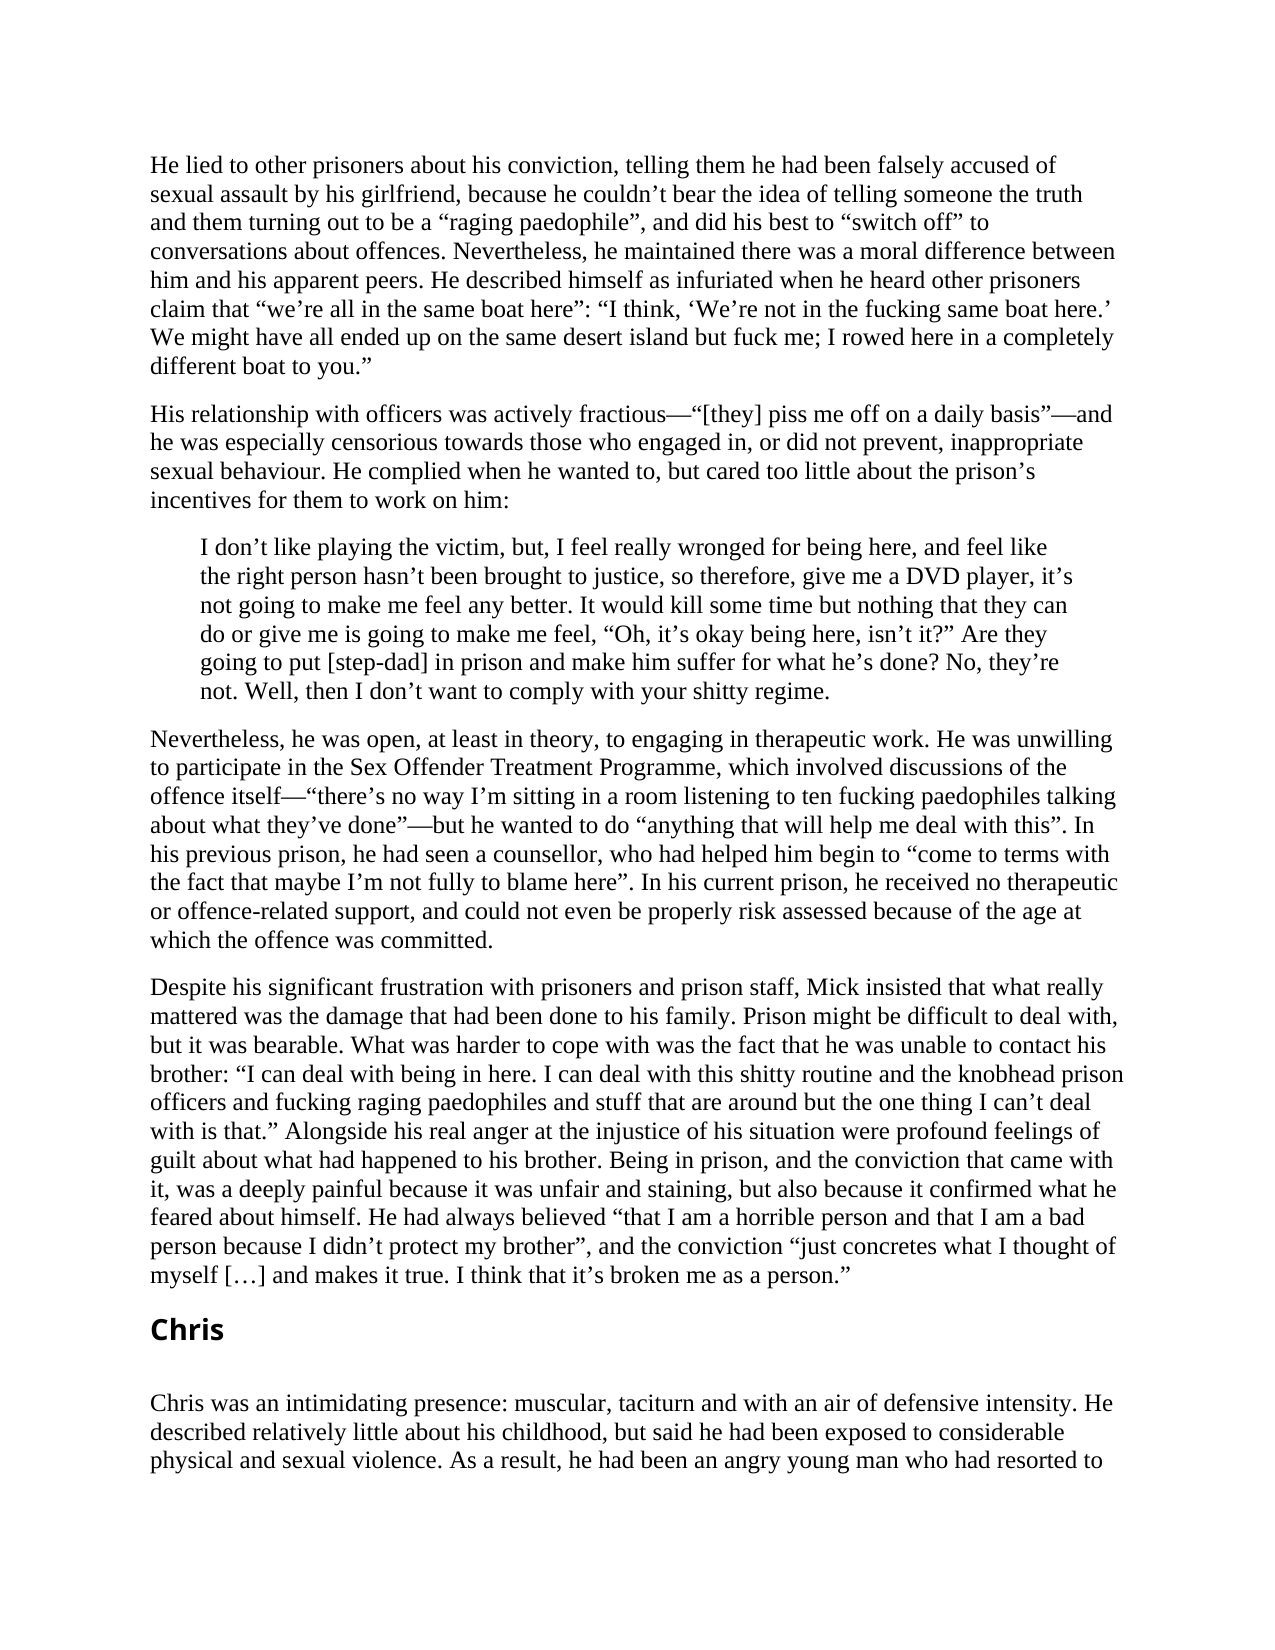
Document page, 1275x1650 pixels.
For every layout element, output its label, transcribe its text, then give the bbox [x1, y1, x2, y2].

text Nevertheless, he was open, at least in theory, to engaging in therapeutic work. He was unwilling to participate in the Sex Offender Treatment Programme, which involved discussions of the offence itself—“there’s no way I’m sitting in a room listening to ten fucking paedophiles talking about what they’ve done”—but he wanted to do “anything that will help me deal with this”. In his previous prison, he had seen a counsellor, who had helped him begin to “come to terms with the fact that maybe I’m not fully to blame here”. In his current prison, he received no therapeutic or offence-related support, and could not even be properly risk assessed because of the age at which the offence was committed. [150, 724, 1125, 954]
text I don’t like playing the victim, but, I feel really wronged for being here, and feel like the right person hasn’t been brought to justice, so therefore, give me a DVD player, it’s not going to make me feel any better. It would kill some time but nothing that they can do or give me is going to make me feel, “Oh, it’s okay being here, isn’t it?” Are they going to put [step-dad] in prison and make him suffer for what he’s done? No, they’re not. Well, then I don’t want to comply with your shitty regime. [200, 532, 1075, 705]
text He lied to other prisoners about his conviction, telling them he had been falsely accused of sexual assault by his girlfriend, because he couldn’t bear the idea of telling someone the truth and them turning out to be a “raging paedophile”, and did his best to “switch off” to conversations about offences. Nevertheless, he maintained there was a moral difference between him and his apparent peers. He described himself as infuriated when he heard other prisoners claim that “we’re all in the same boat here”: “I think, ‘We’re not in the fucking same boat here.’ We might have all ended up on the same desert island but fuck me; I rowed here in a completely different boat to you.” [150, 150, 1125, 380]
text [150, 1388, 1125, 1474]
text Despite his significant frustration with prisoners and prison staff, Mick insisted that what really mattered was the damage that had been done to his family. Prison might be difficult to deal with, but it was bearable. What was harder to cope with was the fact that he was unable to contact his brother: “I can deal with being in here. I can deal with this shitty routine and the knobhead prison officers and fucking raging paedophiles and stuff that are around but the one thing I can’t deal with is that.” Alongside his real anger at the injustice of his situation were profound feelings of guilt about what had happened to his brother. Being in prison, and the conviction that came with it, was a deeply painful because it was unfair and staining, but also because it confirmed what he feared about himself. He had always believed “that I am a horrible person and that I am a bad person because I didn’t protect my brother”, and the conviction “just concretes what I thought of myself […] and makes it true. I think that it’s broken me as a person.” [150, 972, 1125, 1289]
subtitle Chris [150, 1309, 1125, 1349]
text His relationship with officers was actively fractious—“[they] piss me off on a daily basis”—and he was especially censorious towards those who engaged in, or did not prevent, inappropriate sexual behaviour. He complied when he wanted to, but cared too little about the prison’s incentives for them to work on him: [150, 399, 1125, 514]
